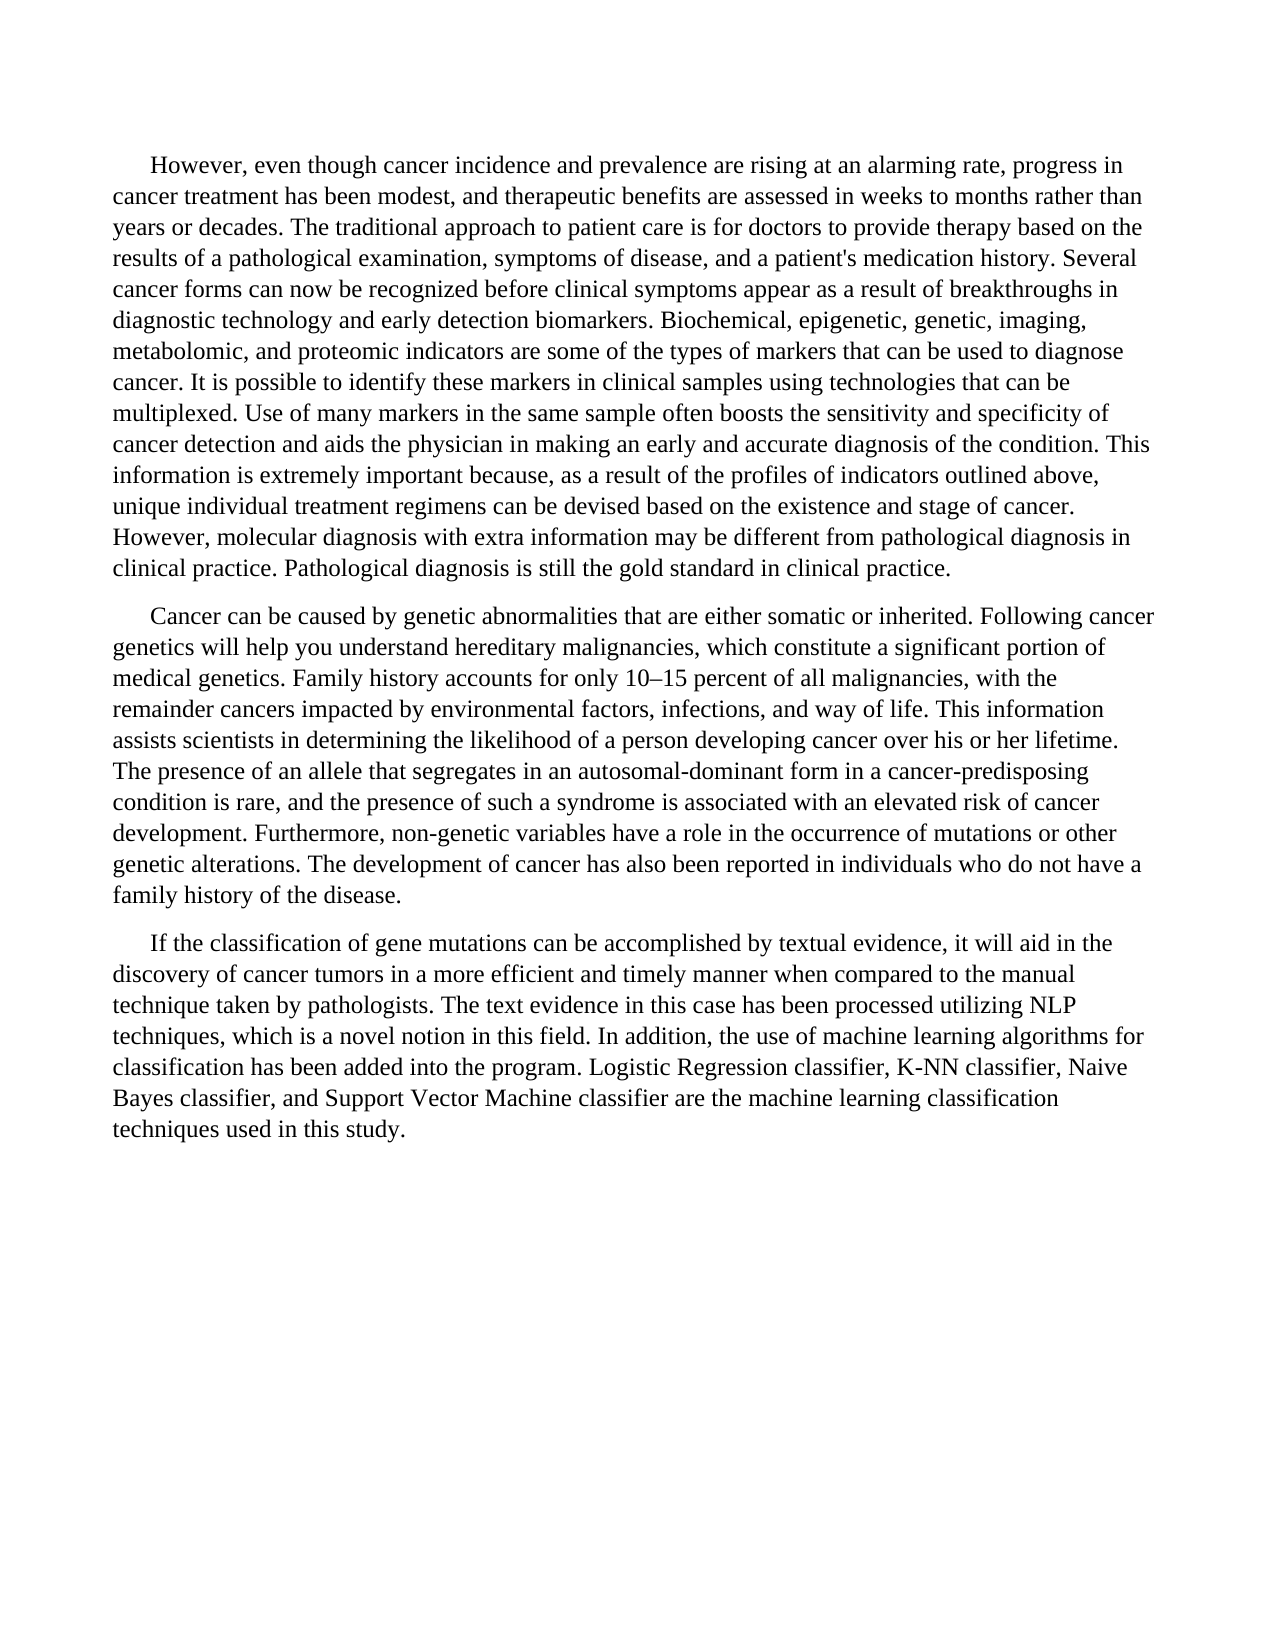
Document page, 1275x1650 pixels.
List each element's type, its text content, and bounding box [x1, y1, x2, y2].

text If the classification of gene mutations can be accomplished by textual evidence, it will aid in the discovery of cancer tumors in a more efficient and timely manner when compared to the manual technique taken by pathologists. The text evidence in this case has been processed utilizing NLP techniques, which is a novel notion in this field. In addition, the use of machine learning algorithms for classification has been added into the program. Logistic Regression classifier, K-NN classifier, Naive Bayes classifier, and Support Vector Machine classifier are the machine learning classification techniques used in this study. [112, 928, 1162, 1143]
text Cancer can be caused by genetic abnormalities that are either somatic or inherited. Following cancer genetics will help you understand hereditary malignancies, which constitute a significant portion of medical genetics. Family history accounts for only 10–15 percent of all malignancies, with the remainder cancers impacted by environmental factors, infections, and way of life. This information assists scientists in determining the likelihood of a person developing cancer over his or her lifetime. The presence of an allele that segregates in an autosomal-dominant form in a cancer-predisposing condition is rare, and the presence of such a syndrome is associated with an elevated risk of cancer development. Furthermore, non-genetic variables have a role in the occurrence of mutations or other genetic alterations. The development of cancer has also been reported in individuals who do not have a family history of the disease. [112, 601, 1162, 909]
text However, even though cancer incidence and prevalence are rising at an alarming rate, progress in cancer treatment has been modest, and therapeutic benefits are assessed in weeks to months rather than years or decades. The traditional approach to patient care is for doctors to provide therapy based on the results of a pathological examination, symptoms of disease, and a patient's medication history. Several cancer forms can now be recognized before clinical symptoms appear as a result of breakthroughs in diagnostic technology and early detection biomarkers. Biochemical, epigenetic, genetic, imaging, metabolomic, and proteomic indicators are some of the types of markers that can be used to diagnose cancer. It is possible to identify these markers in clinical samples using technologies that can be multiplexed. Use of many markers in the same sample often boosts the sensitivity and specificity of cancer detection and aids the physician in making an early and accurate diagnosis of the condition. This information is extremely important because, as a result of the profiles of indicators outlined above, unique individual treatment regimens can be devised based on the existence and stage of cancer. However, molecular diagnosis with extra information may be different from pathological diagnosis in clinical practice. Pathological diagnosis is still the gold standard in clinical practice. [112, 150, 1162, 582]
